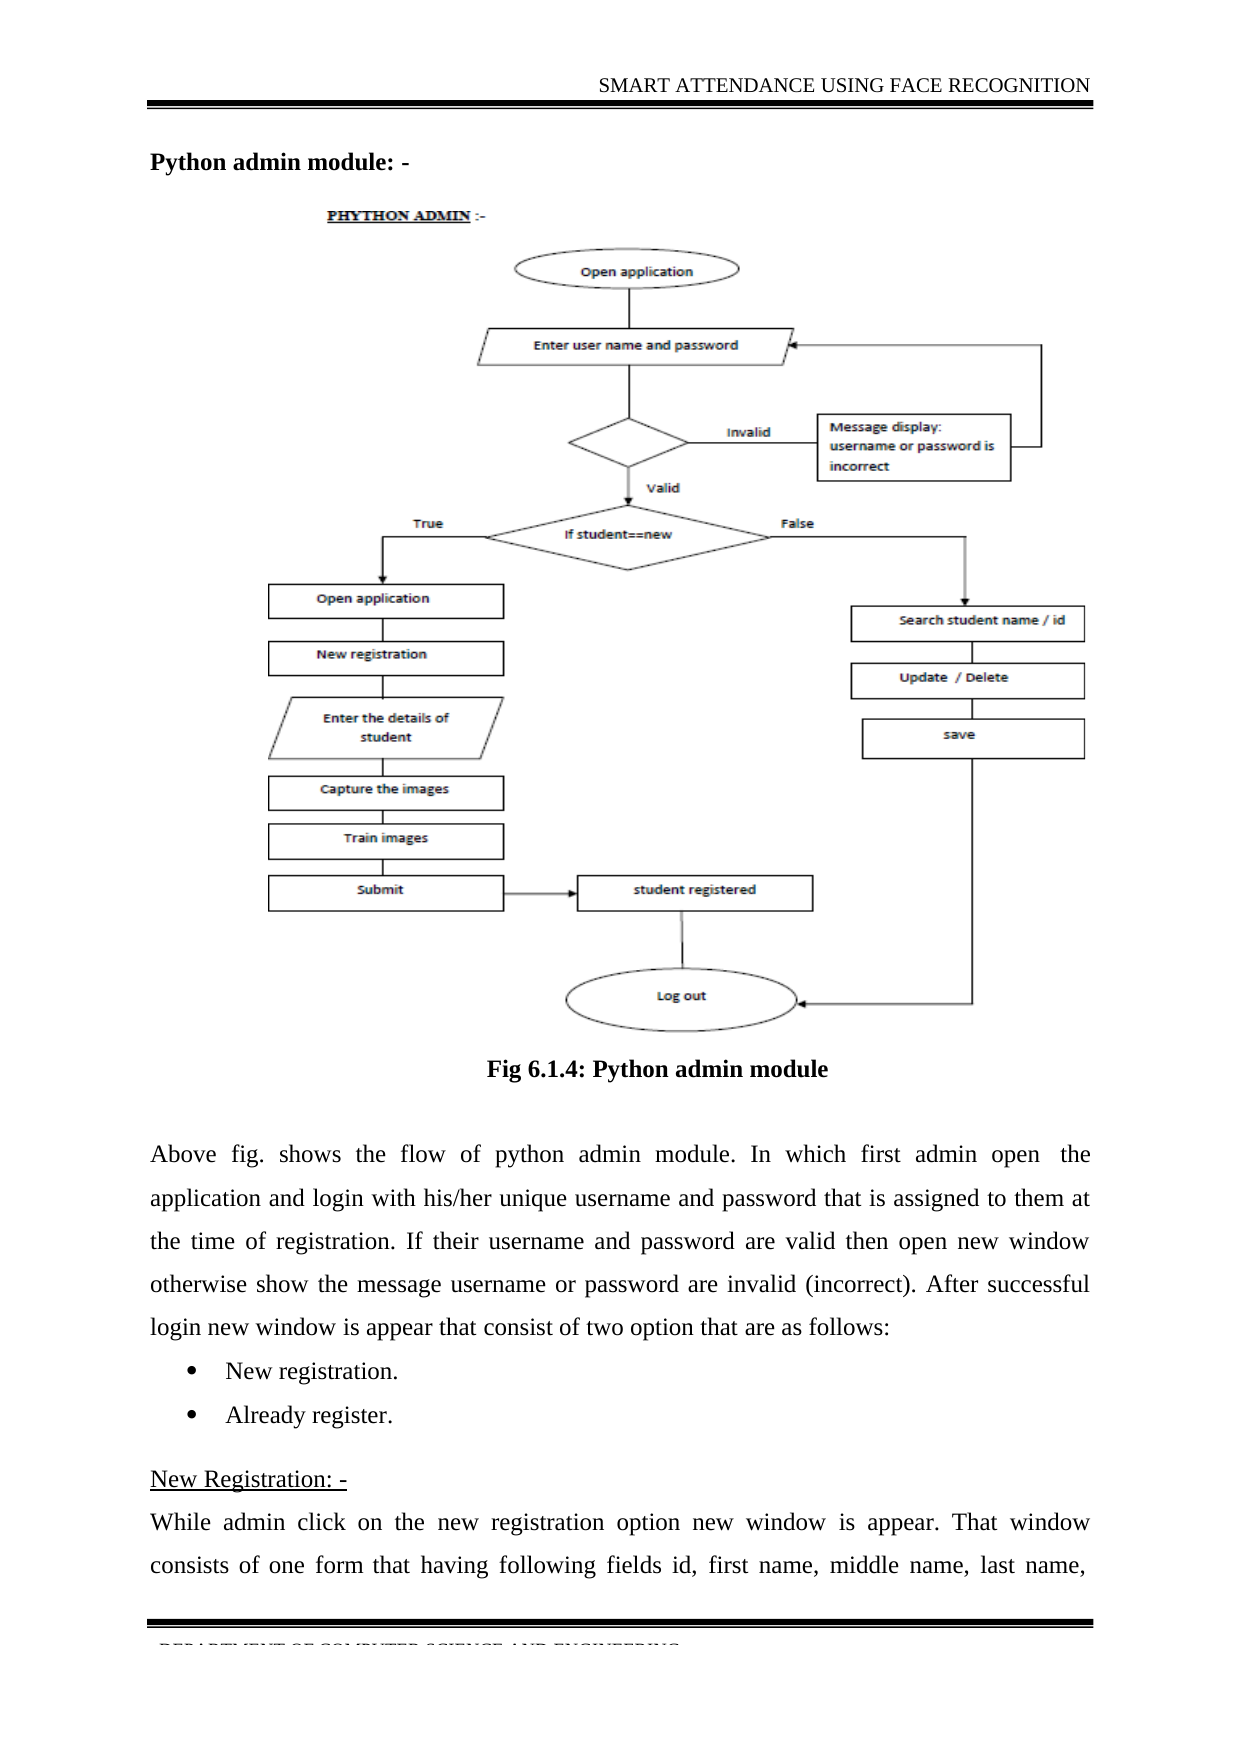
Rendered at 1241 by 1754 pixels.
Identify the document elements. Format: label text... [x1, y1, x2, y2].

subtitle Python admin module: - [150, 147, 1178, 176]
text Fig 6.1.4: Python admin module [247, 1054, 1068, 1083]
text While admin click on the new registration option new window is appear. That window consists of one form that having following fields id, first name, middle name, last name, [150, 1507, 1090, 1579]
text New Registration: - [150, 1464, 1178, 1493]
list Already register. [187, 1400, 1178, 1428]
text Above fig. shows the flow of python admin module. In which first admin open the application and login with his/her unique username and password that is assigned to them at the time of registration. If their username and password are valid then open new window otherwise show the message username or password are invalid (incorrect). After successful login new window is appear that consist of two option that are as follows: [150, 1139, 1091, 1341]
picture [268, 211, 1086, 1033]
list New registration. [187, 1355, 1178, 1385]
